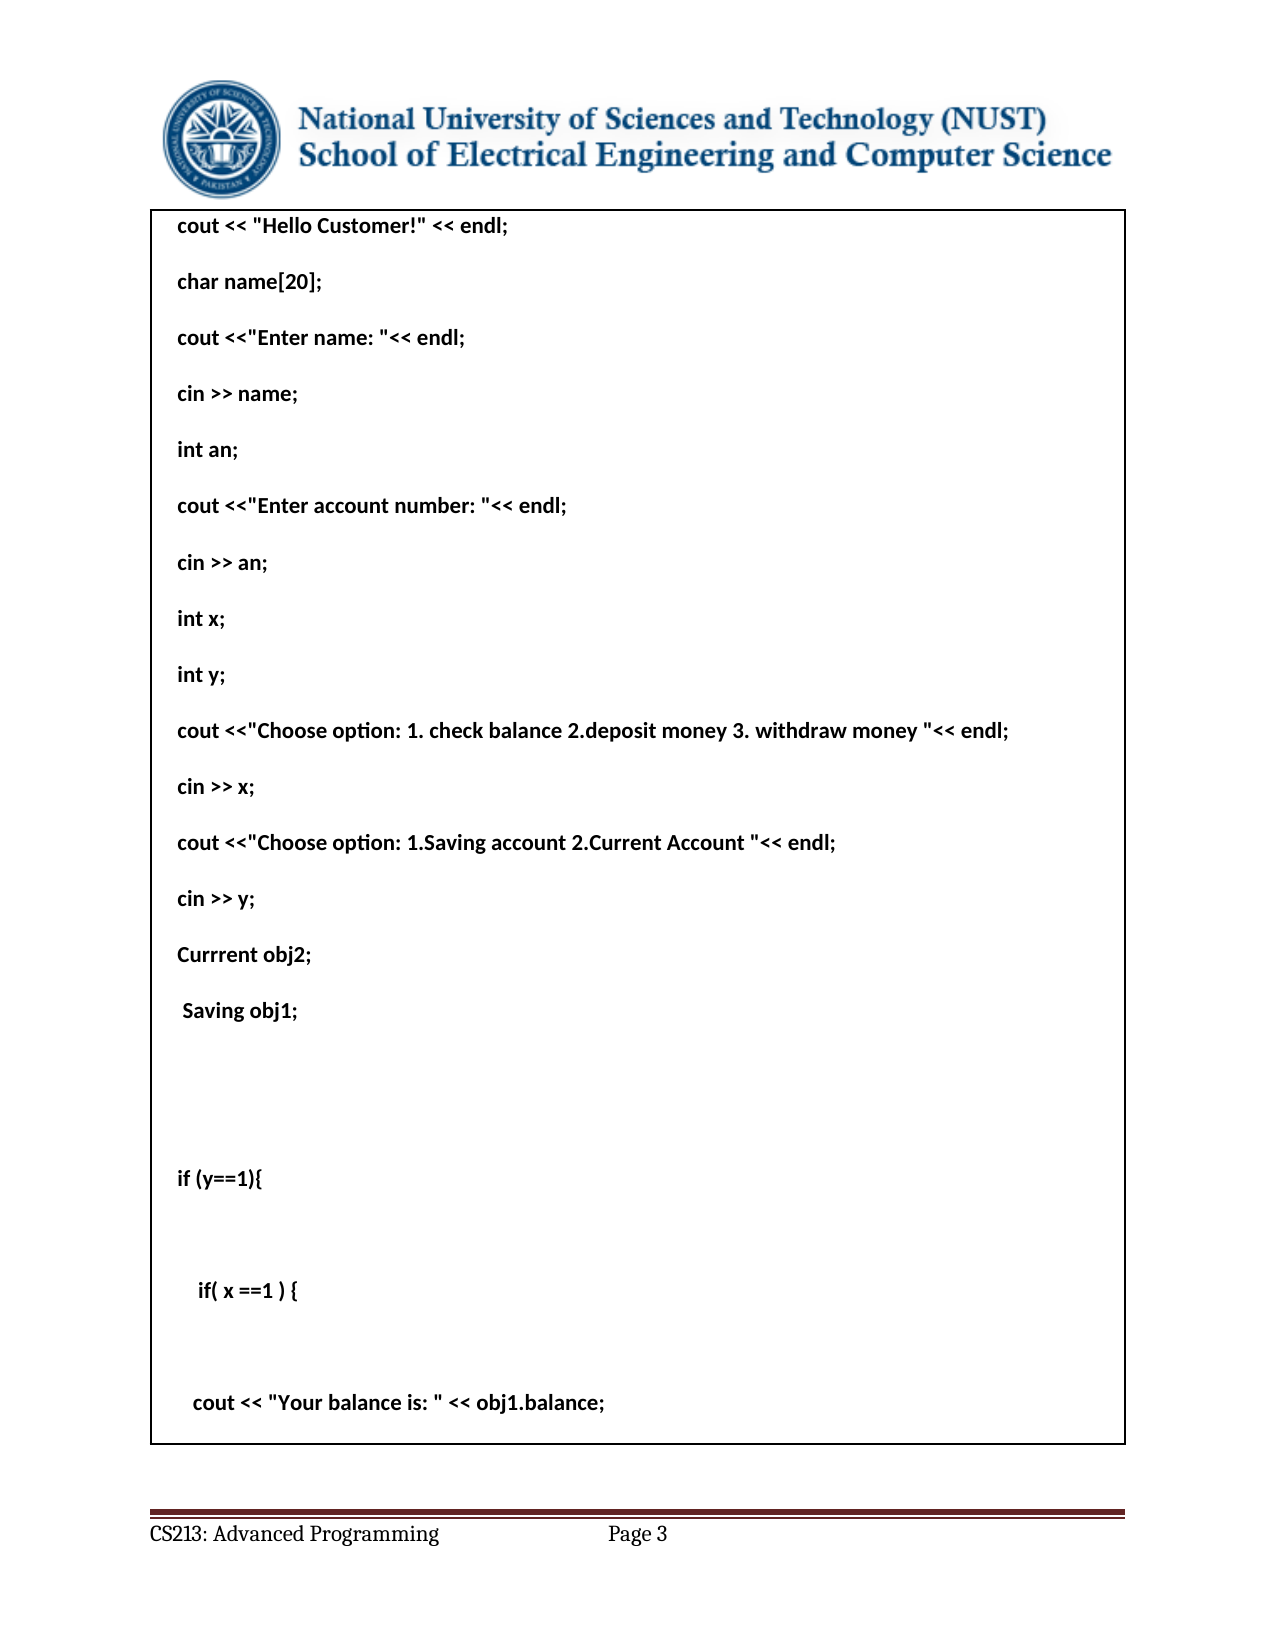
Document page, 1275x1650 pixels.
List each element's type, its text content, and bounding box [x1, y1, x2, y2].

picture [150, 75, 1125, 209]
